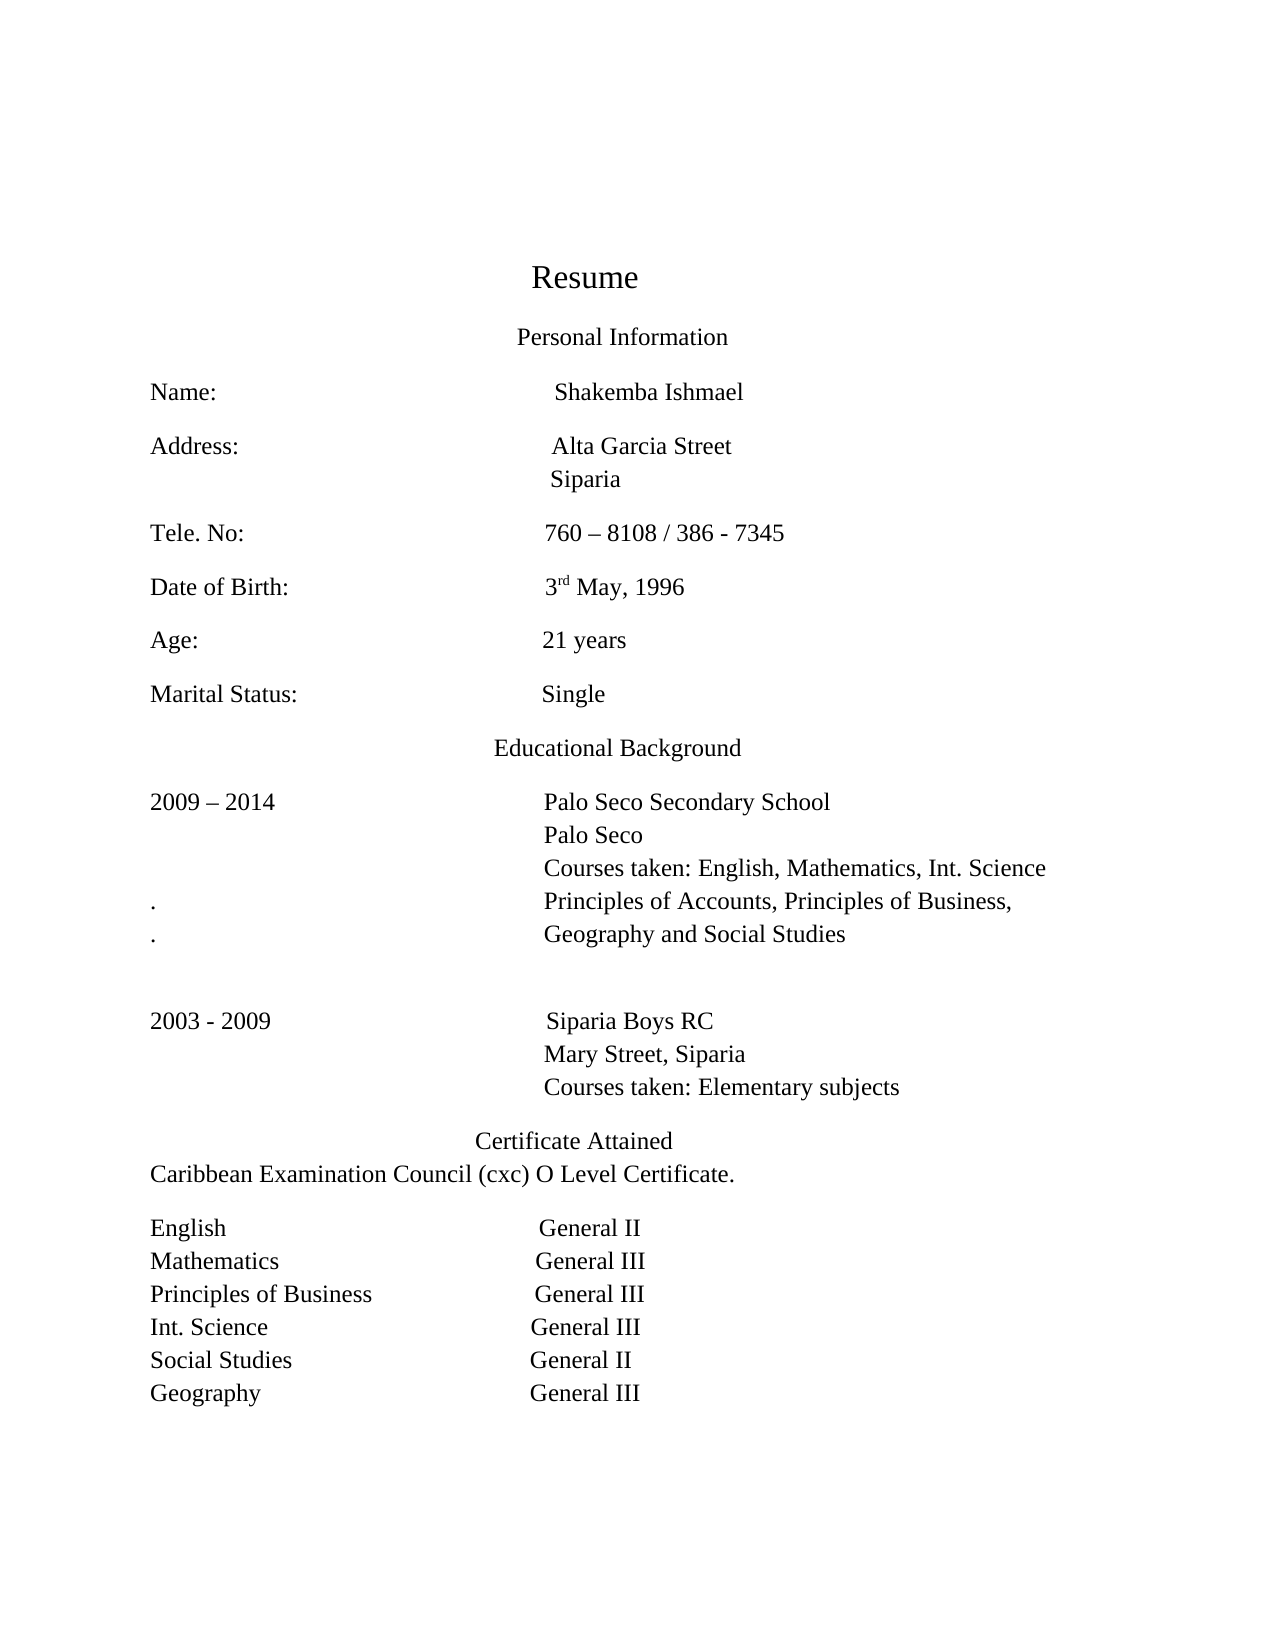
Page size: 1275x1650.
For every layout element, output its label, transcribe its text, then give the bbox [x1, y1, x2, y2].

text 2009 – 2014 Palo Seco Secondary School Palo Seco Courses taken: English, Mathematics, Int. Science . Principles of Accounts, Principles of Business, . Geography and Social Studies [150, 787, 1125, 981]
text Educational Background [150, 733, 1125, 762]
text Certificate Attained Caribbean Examination Council (cxc) O Level Certificate. [150, 1126, 1125, 1188]
text Tele. No: 760 – 8108 / 386 - 7345 [150, 518, 1125, 547]
text Age: 21 years [150, 626, 1125, 654]
text Date of Birth: 3rd May, 1996 [150, 572, 1125, 600]
text English General II Mathematics General III Principles of Business General III Int. Science General III Social Studies General II Geography General III [150, 1213, 1125, 1407]
text Name: Shakemba Ishmael [150, 377, 1125, 406]
text Personal Information [150, 322, 1125, 351]
text Resume [150, 257, 1125, 295]
text 2003 - 2009 Siparia Boys RC Mary Street, Siparia Courses taken: Elementary subjects [150, 1006, 1125, 1101]
text Marital Status: Single [150, 679, 1125, 708]
text Address: Alta Garcia Street Siparia [150, 431, 1125, 493]
